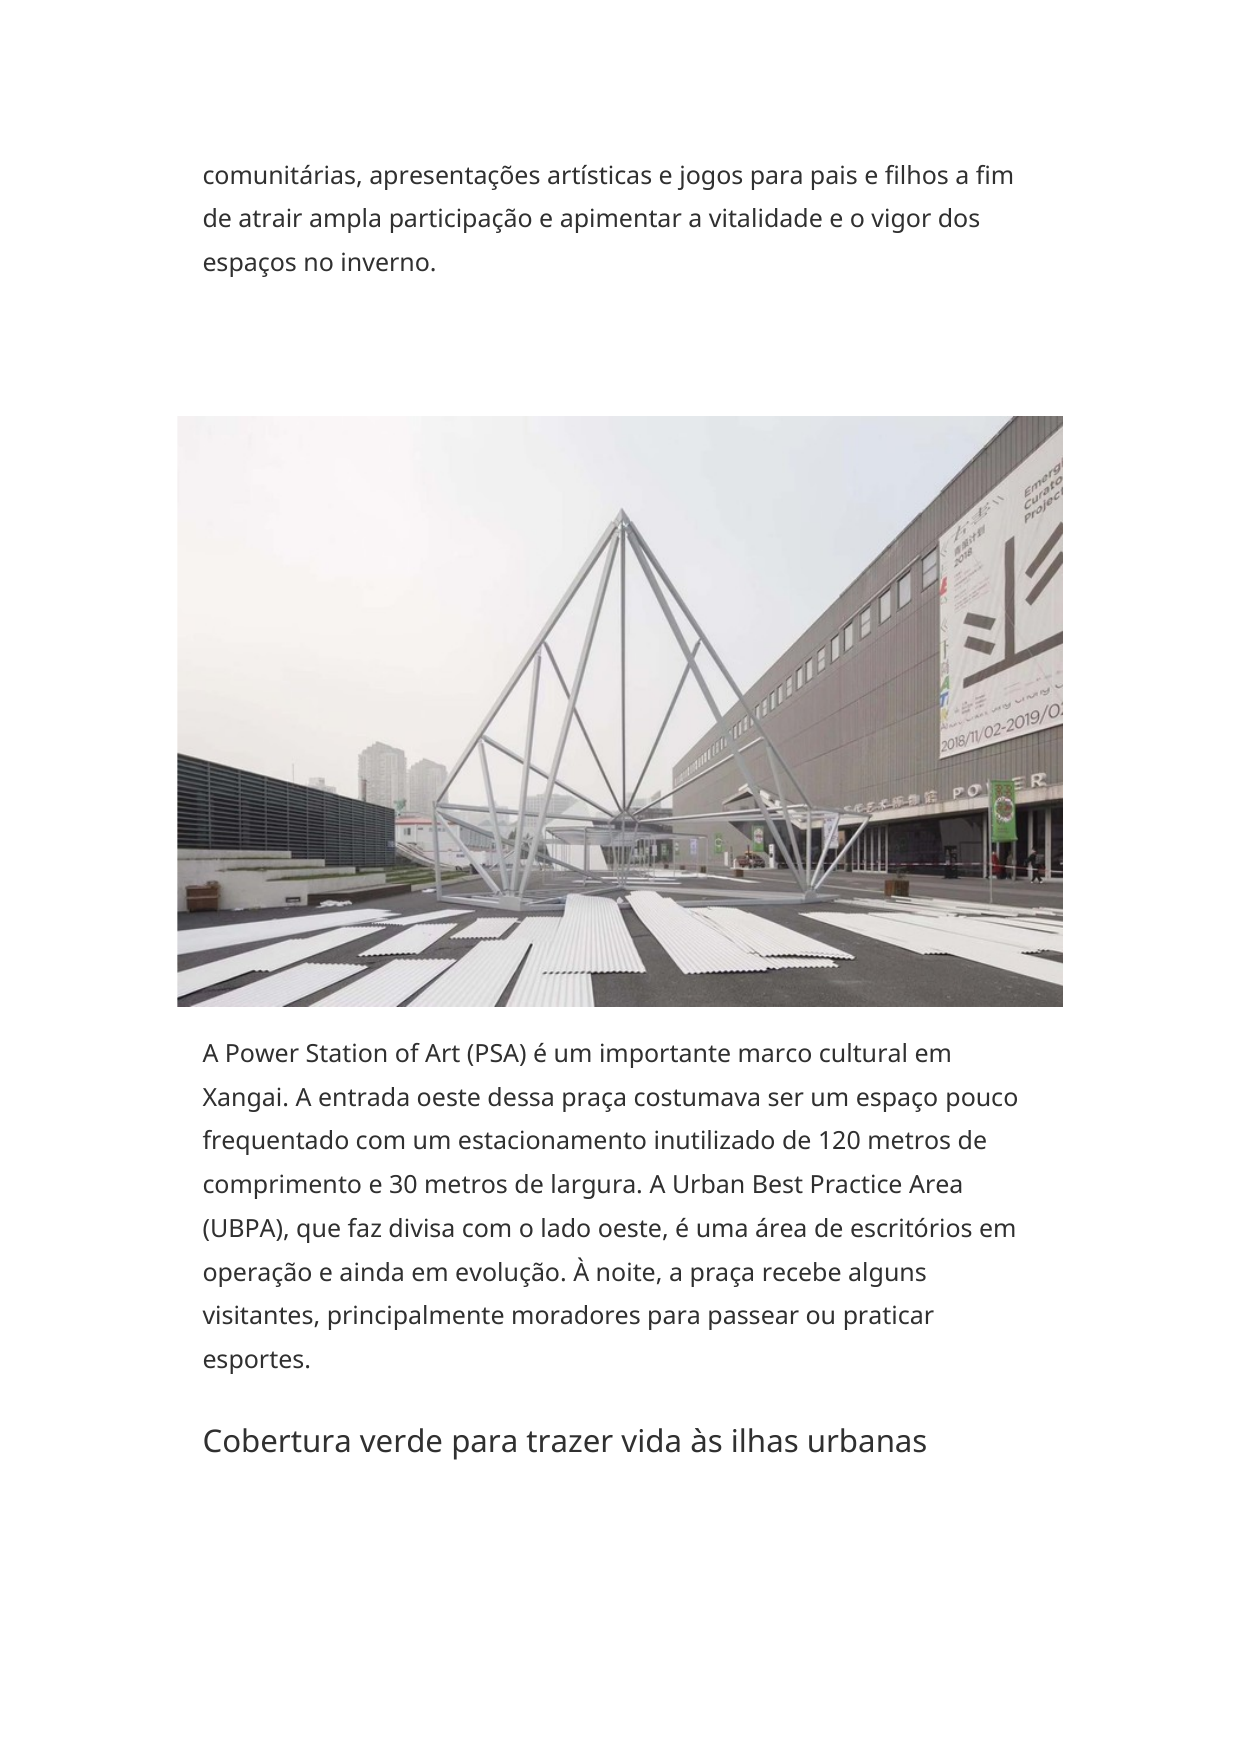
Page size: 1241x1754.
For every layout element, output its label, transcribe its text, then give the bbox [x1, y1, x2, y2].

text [202, 148, 1038, 279]
text A Power Station of Art (PSA) é um importante marco cultural em Xangai. A entrada oeste dessa praça costumava ser um espaço pouco frequentado com um estacionamento inutilizado de 120 metros de comprimento e 30 metros de largura. A Urban Best Practice Area (UBPA), que faz divisa com o lado oeste, é uma área de escritórios em operação e ainda em evolução. À noite, a praça recebe alguns visitantes, principalmente moradores para passear ou praticar esportes. [202, 1026, 1038, 1376]
picture [177, 416, 1063, 1007]
subtitle Cobertura verde para trazer vida às ilhas urbanas [202, 1419, 1038, 1462]
